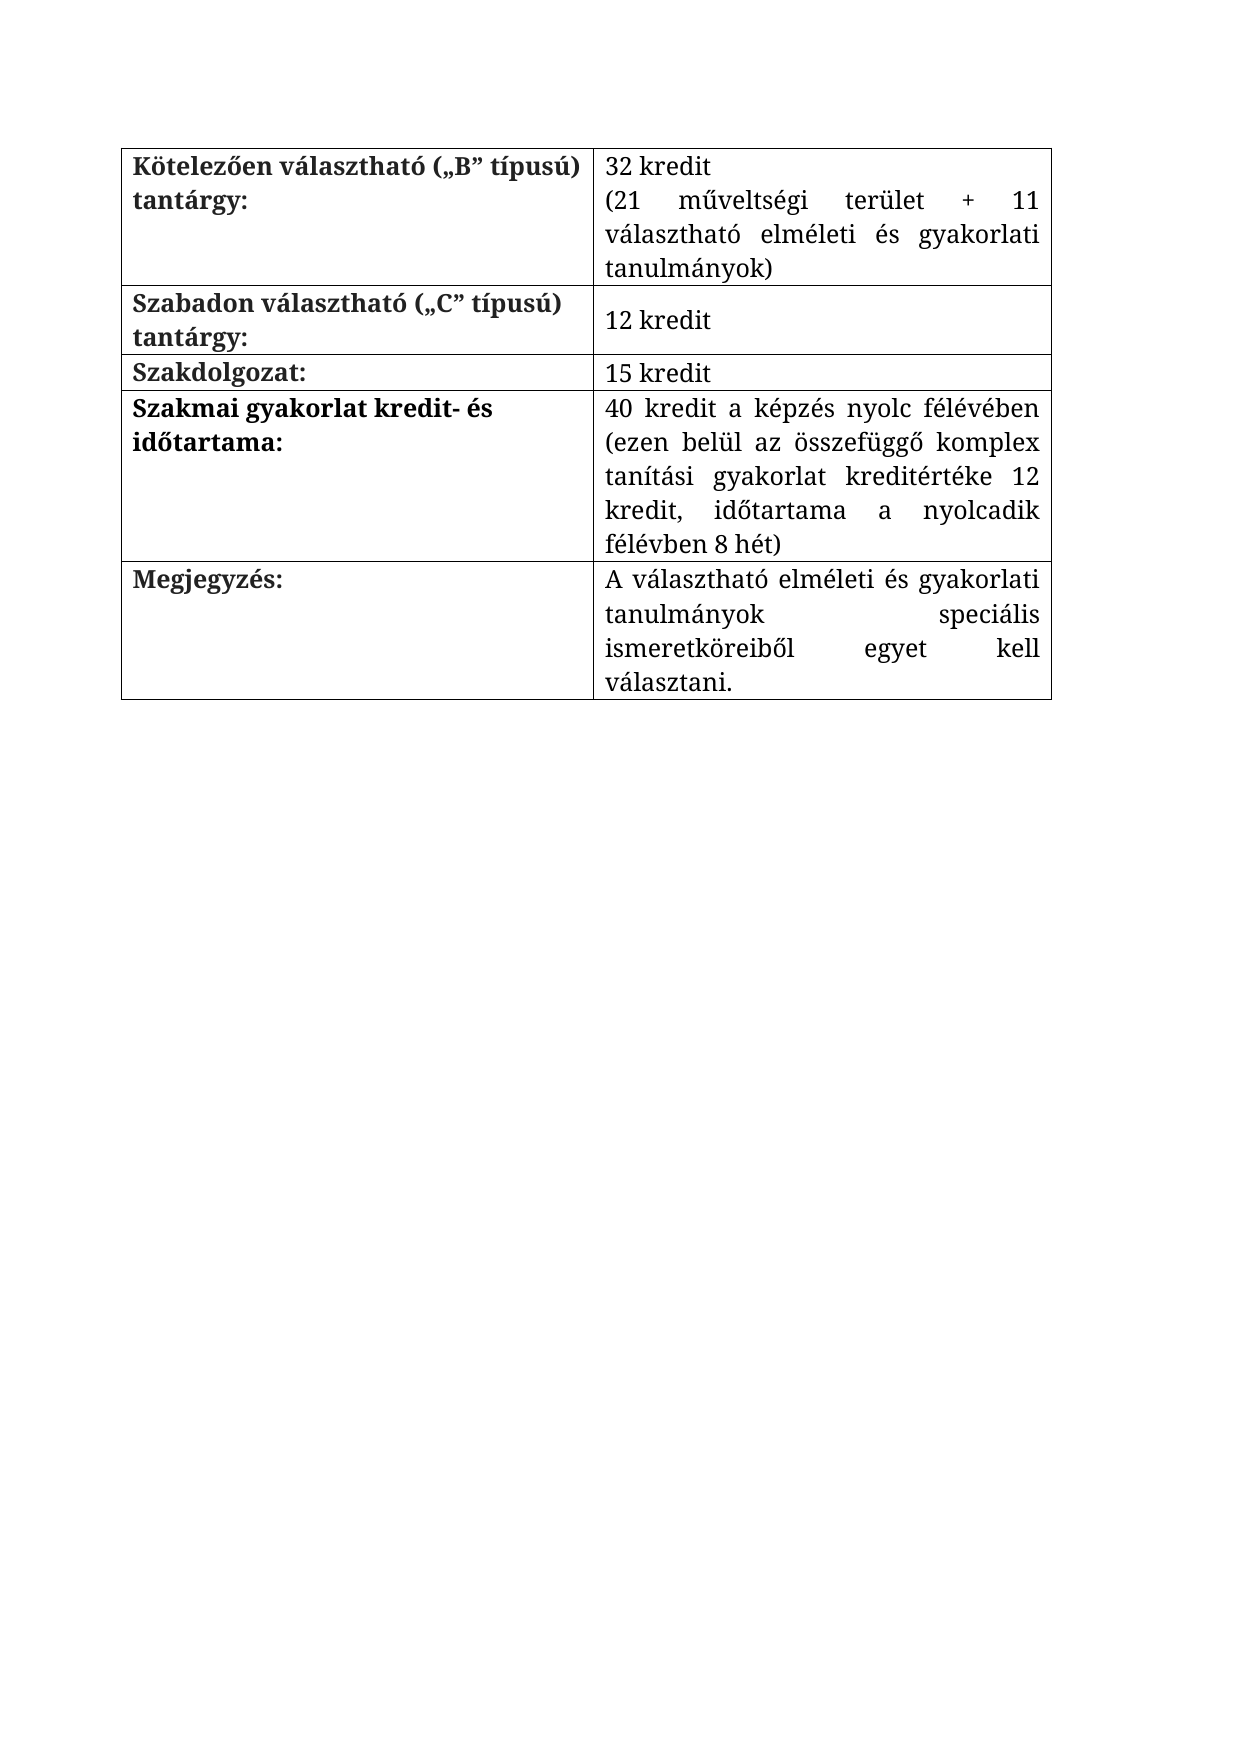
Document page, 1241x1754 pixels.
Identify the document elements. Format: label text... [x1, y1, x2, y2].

table_cell 12 kredit [594, 286, 1051, 354]
table_cell Szakdolgozat: [122, 355, 593, 390]
table_cell 32 kredit (21 műveltségi terület + 11 választható elméleti és gyakorlati tanulmányok) [594, 149, 1051, 285]
table_cell Kötelezően választható („B” típusú) tantárgy: [122, 149, 593, 285]
table_cell 40 kredit a képzés nyolc félévében (ezen belül az összefüggő komplex tanítási gyakorlat kreditértéke 12 kredit, időtartama a nyolcadik félévben 8 hét) [594, 391, 1051, 561]
table_cell Szakmai gyakorlat kredit- és időtartama: [122, 391, 593, 561]
table_cell Megjegyzés: [122, 562, 593, 698]
table_cell 15 kredit [594, 355, 1051, 390]
table_cell Szabadon választható („C” típusú) tantárgy: [122, 286, 593, 354]
table_cell A választható elméleti és gyakorlati tanulmányok speciális ismeretköreiből egyet kell választani. [594, 562, 1051, 698]
